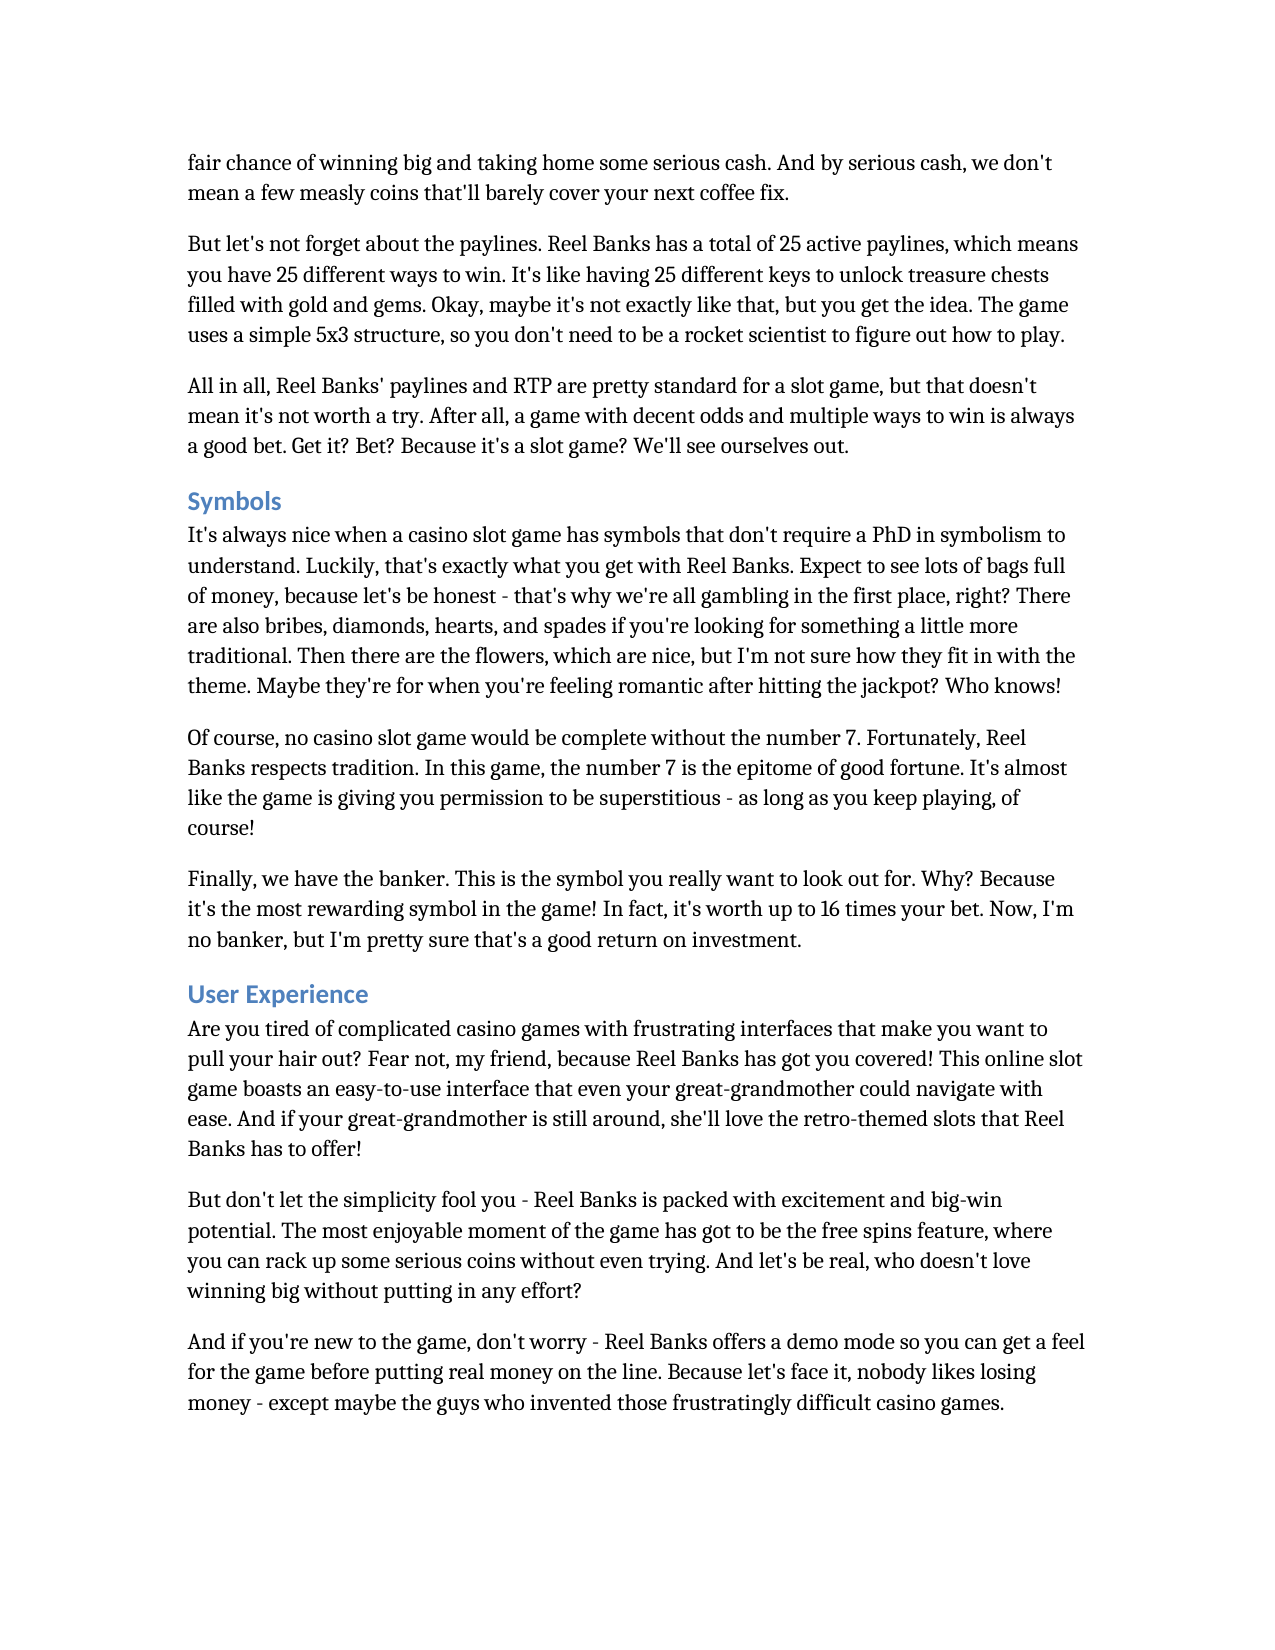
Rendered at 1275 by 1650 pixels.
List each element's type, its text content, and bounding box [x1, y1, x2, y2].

text Are you tired of complicated casino games with frustrating interfaces that make you want to pull your hair out? Fear not, my friend, because Reel Banks has got you covered! This online slot game boasts an easy-to-use interface that even your great-grandmother could navigate with ease. And if your great-grandmother is still around, she'll love the retro-themed slots that Reel Banks has to offer! [187, 1015, 1087, 1163]
text Of course, no casino slot game would be complete without the number 7. Fortunately, Reel Banks respects tradition. In this game, the number 7 is the epitome of good fortune. It's almost like the game is giving you permission to be superstitious - as long as you keep playing, of course! [187, 724, 1087, 841]
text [187, 150, 1087, 207]
text And if you're new to the game, don't worry - Reel Banks offers a demo mode so you can get a feel for the game before putting real money on the line. Because let's face it, nobody likes losing money - except maybe the guys who invented those frustratingly difficult casino games. [187, 1329, 1087, 1416]
text All in all, Reel Banks' paylines and RTP are pretty standard for a slot game, but that doesn't mean it's not worth a try. After all, a game with decent odds and multiple ways to win is always a good bet. Get it? Bet? Because it's a slot game? We'll see ourselves out. [187, 373, 1087, 460]
text But let's not forget about the paylines. Reel Banks has a total of 25 active paylines, which means you have 25 different ways to win. It's like having 25 different keys to unlock treasure chests filled with gold and gems. Okay, maybe it's not exactly like that, but you get the idea. The game uses a simple 5x3 structure, so you don't need to be a rocket scientist to figure out how to play. [187, 231, 1087, 348]
text Finally, we have the banker. This is the symbol you really want to look out for. Why? Because it's the most rewarding symbol in the game! In fact, it's worth up to 16 times your bet. Now, I'm no banker, but I'm pretty sure that's a good return on investment. [187, 866, 1087, 953]
text It's always nice when a casino slot game has symbols that don't require a PhD in symbolism to understand. Luckily, that's exactly what you get with Reel Banks. Expect to see lots of bags full of money, because let's be honest - that's why we're all gambling in the first place, right? There are also bribes, diamonds, hearts, and spades if you're looking for something a little more traditional. Then there are the flowers, which are nice, but I'm not sure how they fit in with the theme. Maybe they're for when you're feeling romantic after hitting the jackpot? Who knows! [187, 522, 1087, 700]
subtitle User Experience [187, 977, 1087, 1011]
subtitle Symbols [187, 484, 1087, 517]
text But don't let the simplicity fool you - Reel Banks is packed with excitement and big-win potential. The most enjoyable moment of the game has got to be the free spins feature, where you can rack up some serious coins without even trying. And let's be real, who doesn't love winning big without putting in any effort? [187, 1187, 1087, 1304]
